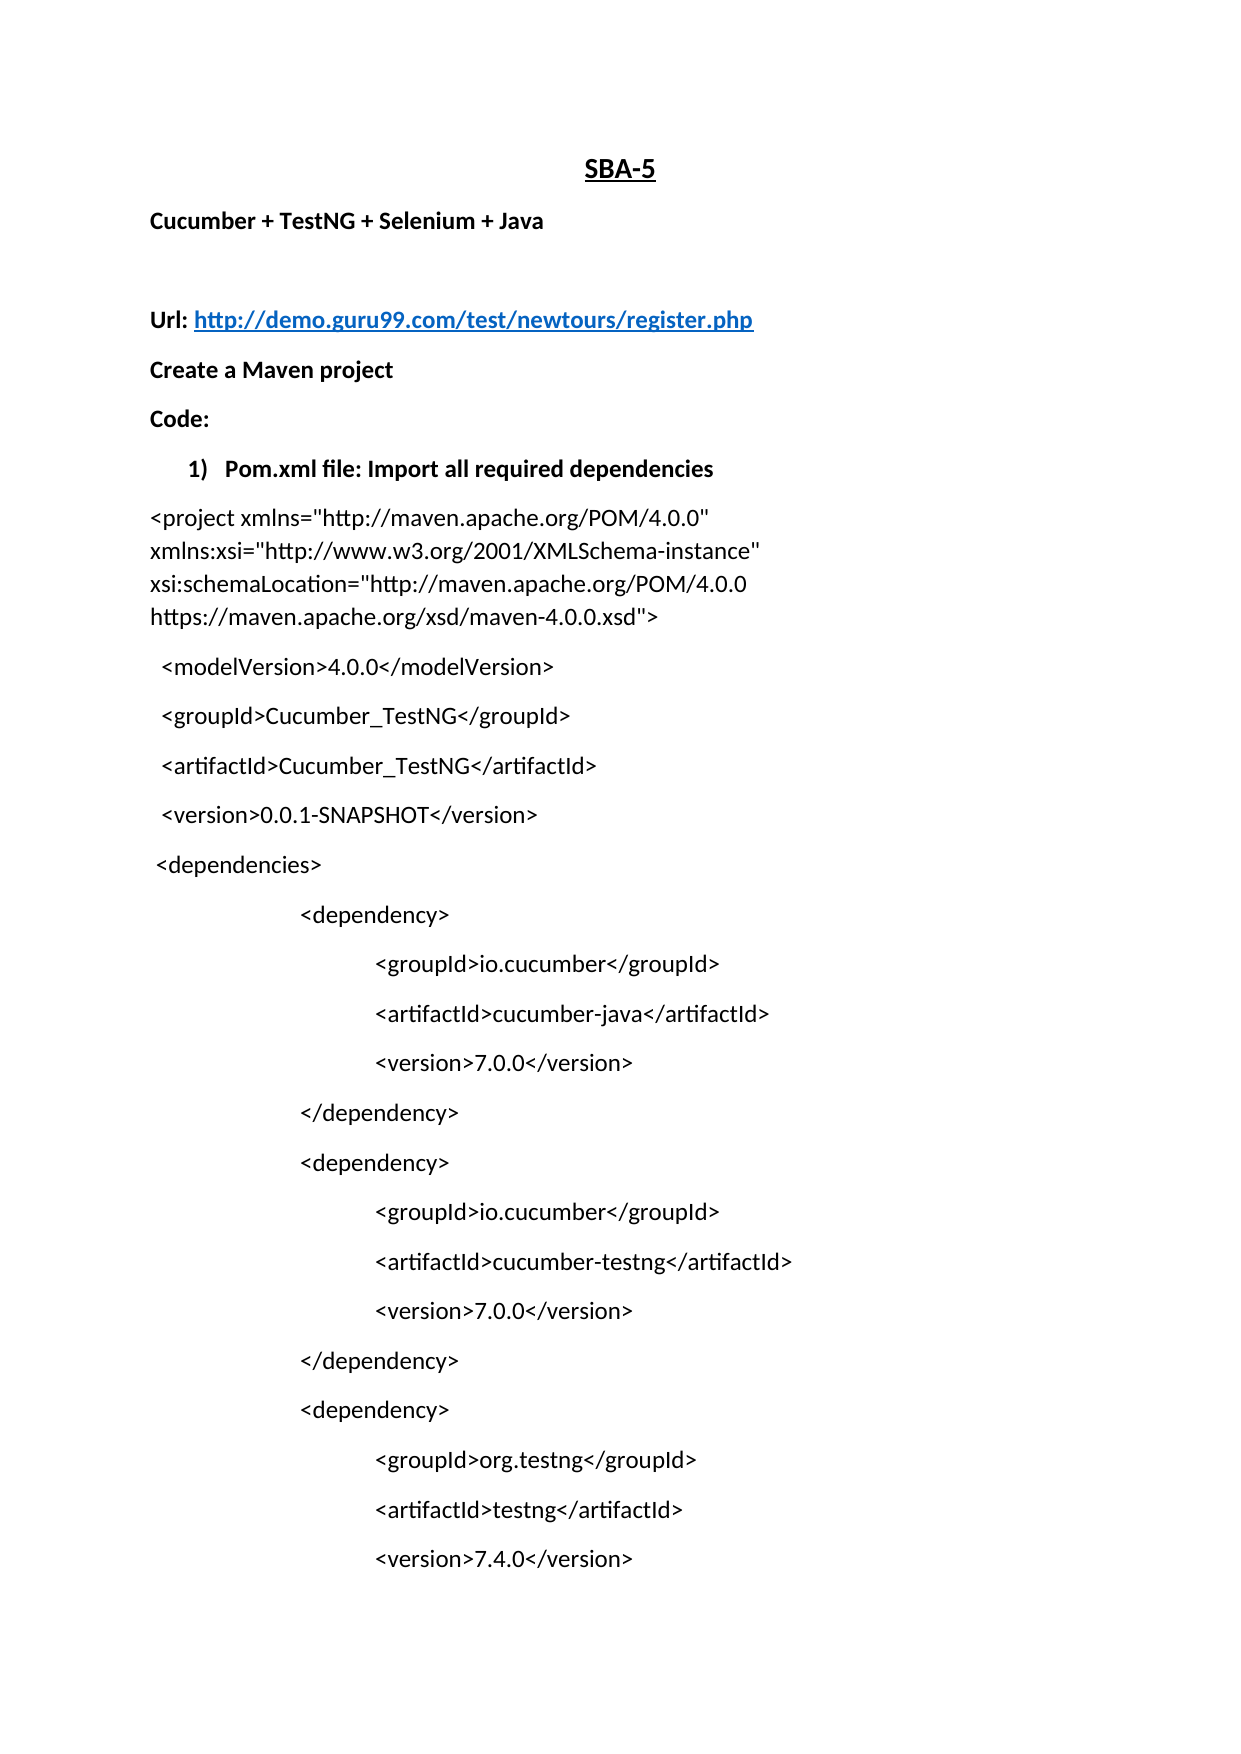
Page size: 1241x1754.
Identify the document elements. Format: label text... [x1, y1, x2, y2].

text <dependency> [150, 1147, 1090, 1177]
text <dependency> [150, 899, 1090, 929]
text <artifactId>testng</artifactId> [150, 1494, 1090, 1524]
text Cucumber + TestNG + Selenium + Java [150, 205, 1090, 236]
text Create a Maven project [150, 354, 1090, 384]
text <version>7.0.0</version> [150, 1296, 1090, 1326]
text <groupId>Cucumber_TestNG</groupId> [150, 701, 1090, 731]
text </dependency> [150, 1097, 1090, 1128]
text <version>7.4.0</version> [150, 1543, 1090, 1574]
text <artifactId>Cucumber_TestNG</artifactId> [150, 750, 1090, 781]
list Pom.xml file: Import all required dependencies [187, 453, 1090, 483]
text <dependency> [150, 1395, 1090, 1425]
text </dependency> [150, 1345, 1090, 1376]
text <artifactId>cucumber-testng</artifactId> [150, 1246, 1090, 1276]
text <artifactId>cucumber-java</artifactId> [150, 998, 1090, 1028]
text <groupId>org.testng</groupId> [150, 1444, 1090, 1475]
text SBA-5 [150, 150, 1090, 186]
text Code: [150, 403, 1090, 434]
text <project xmlns="http://maven.apache.org/POM/4.0.0" xmlns:xsi="http://www.w3.org/2001/XMLSchema-instance" xsi:schemaLocation="http://maven.apache.org/POM/4.0.0 https://maven.apache.org/xsd/maven-4.0.0.xsd"> [150, 503, 1090, 632]
text <groupId>io.cucumber</groupId> [150, 1196, 1090, 1227]
text Url: http://demo.guru99.com/test/newtours/register.php [150, 304, 1090, 335]
text <dependencies> [150, 849, 1090, 880]
text <version>7.0.0</version> [150, 1048, 1090, 1078]
text <version>0.0.1-SNAPSHOT</version> [150, 800, 1090, 830]
text <modelVersion>4.0.0</modelVersion> [150, 651, 1090, 681]
text <groupId>io.cucumber</groupId> [150, 948, 1090, 979]
